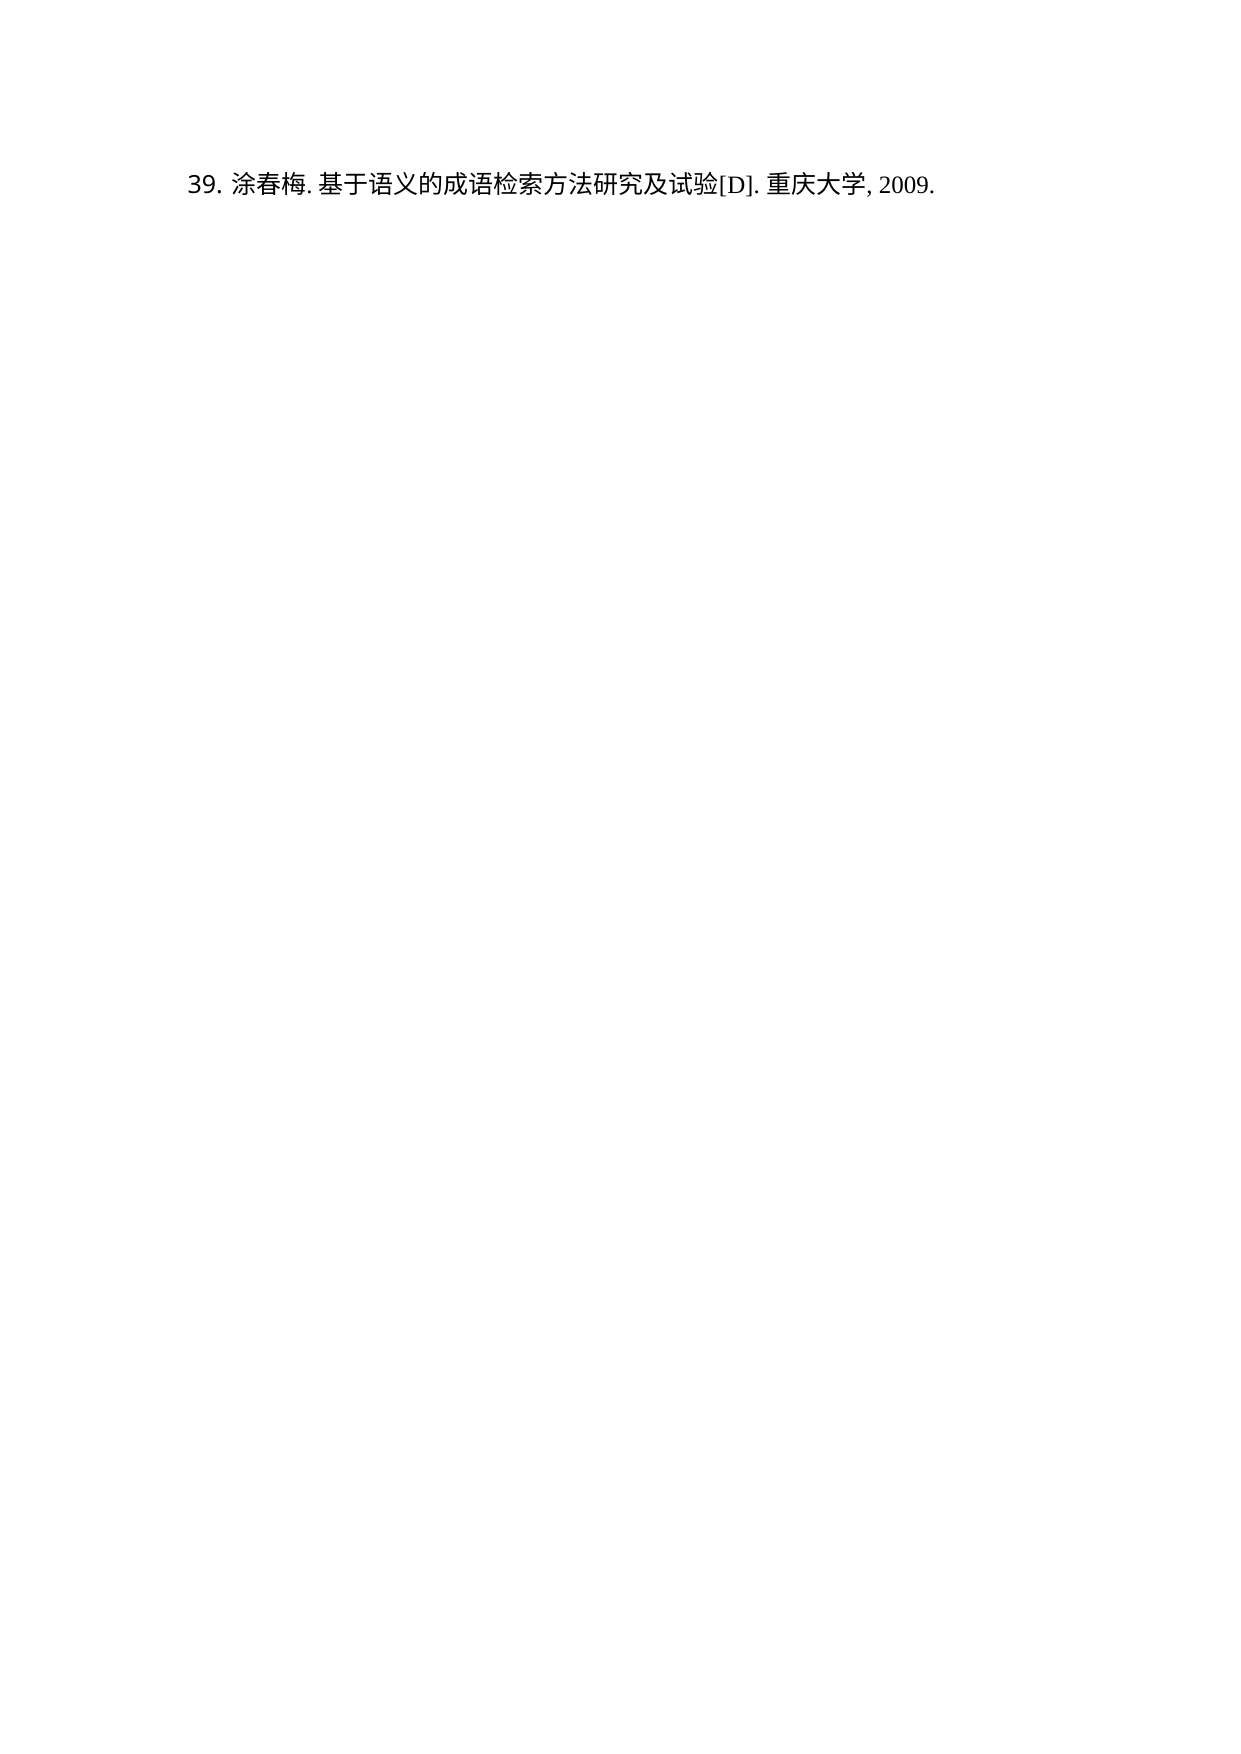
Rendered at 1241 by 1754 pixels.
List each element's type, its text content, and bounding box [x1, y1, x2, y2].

list 涂春梅. 基于语义的成语检索方法研究及试验[D]. 重庆大学, 2009. [187, 150, 1053, 215]
